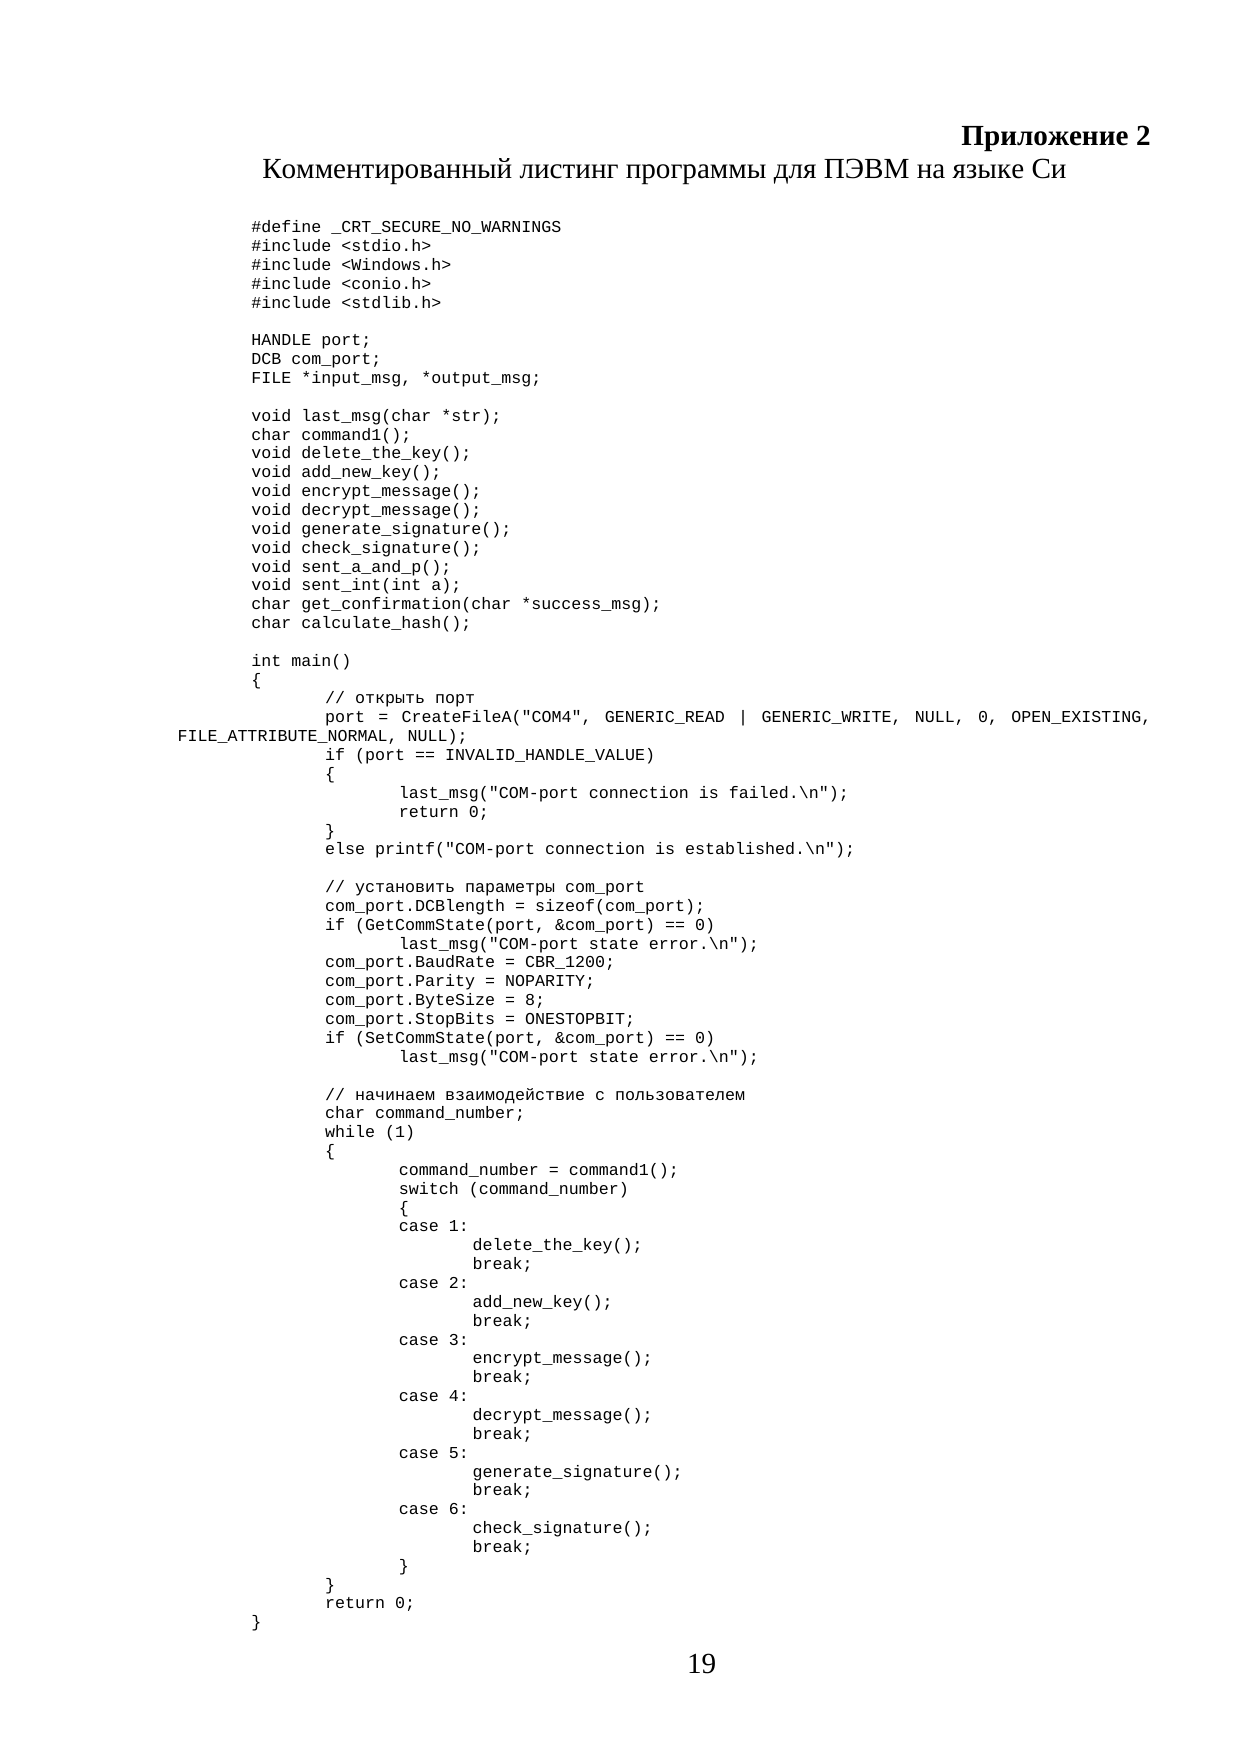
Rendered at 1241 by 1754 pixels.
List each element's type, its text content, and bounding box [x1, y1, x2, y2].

text DCB com_port; [177, 351, 1152, 369]
text port = CreateFileA("COM4", GENERIC_READ | GENERIC_WRITE, NULL, 0, OPEN_EXISTING, FILE_ATTRIBUTE_NORMAL, NULL); [177, 709, 1152, 747]
text } [177, 822, 1152, 841]
text last_msg("COM-port state error.\n"); [177, 935, 1152, 954]
text // начинаем взаимодействие с пользователем [177, 1086, 1152, 1105]
text } [177, 1557, 1152, 1576]
text #include <stdio.h> [177, 238, 1152, 256]
text case 2: [177, 1274, 1152, 1293]
text last_msg("COM-port state error.\n"); [177, 1048, 1152, 1067]
text break; [177, 1425, 1152, 1444]
text #include <Windows.h> [177, 256, 1152, 275]
text char command_number; [177, 1105, 1152, 1124]
text return 0; [177, 803, 1152, 822]
text com_port.Parity = NOPARITY; [177, 973, 1152, 992]
text char command1(); [177, 426, 1152, 445]
text { [177, 671, 1152, 690]
text delete_the_key(); [177, 1237, 1152, 1256]
text #include <conio.h> [177, 275, 1152, 294]
text if (SetCommState(port, &com_port) == 0) [177, 1029, 1152, 1048]
text // открыть порт [177, 690, 1152, 709]
text case 6: [177, 1501, 1152, 1520]
text if (GetCommState(port, &com_port) == 0) [177, 916, 1152, 935]
text { [177, 1199, 1152, 1218]
text while (1) [177, 1124, 1152, 1143]
text char calculate_hash(); [177, 615, 1152, 633]
text FILE *input_msg, *output_msg; [177, 369, 1152, 388]
text void sent_int(int a); [177, 577, 1152, 596]
text last_msg("COM-port connection is failed.\n"); [177, 784, 1152, 803]
text break; [177, 1256, 1152, 1274]
text case 1: [177, 1218, 1152, 1237]
text return 0; [177, 1595, 1152, 1614]
text com_port.BaudRate = CBR_1200; [177, 954, 1152, 973]
text com_port.DCBlength = sizeof(com_port); [177, 897, 1152, 916]
text int main() [177, 652, 1152, 671]
text break; [177, 1538, 1152, 1557]
text HANDLE port; [177, 332, 1152, 351]
text Приложение 2 Комментированный листинг программы для ПЭВМ на языке Си [177, 118, 1152, 185]
text } [177, 1614, 1152, 1633]
text char get_confirmation(char *success_msg); [177, 596, 1152, 615]
text case 5: [177, 1444, 1152, 1463]
text if (port == INVALID_HANDLE_VALUE) [177, 747, 1152, 766]
text void decrypt_message(); [177, 502, 1152, 520]
text break; [177, 1482, 1152, 1501]
text // установить параметры com_port [177, 879, 1152, 897]
text } [177, 1576, 1152, 1595]
text case 4: [177, 1388, 1152, 1407]
text break; [177, 1312, 1152, 1331]
text switch (command_number) [177, 1180, 1152, 1199]
text void delete_the_key(); [177, 445, 1152, 464]
text com_port.StopBits = ONESTOPBIT; [177, 1011, 1152, 1029]
text void encrypt_message(); [177, 483, 1152, 502]
text void generate_signature(); [177, 520, 1152, 539]
text void sent_a_and_p(); [177, 558, 1152, 577]
text void add_new_key(); [177, 464, 1152, 483]
text #define _CRT_SECURE_NO_WARNINGS [177, 219, 1152, 238]
text void last_msg(char *str); [177, 407, 1152, 426]
text else printf("COM-port connection is established.\n"); [177, 841, 1152, 860]
text { [177, 766, 1152, 784]
text case 3: [177, 1331, 1152, 1350]
text break; [177, 1369, 1152, 1388]
text generate_signature(); [177, 1463, 1152, 1482]
text check_signature(); [177, 1520, 1152, 1538]
text #include <stdlib.h> [177, 294, 1152, 313]
text encrypt_message(); [177, 1350, 1152, 1369]
text command_number = command1(); [177, 1161, 1152, 1180]
text void check_signature(); [177, 539, 1152, 558]
text add_new_key(); [177, 1293, 1152, 1312]
text { [177, 1143, 1152, 1161]
text com_port.ByteSize = 8; [177, 992, 1152, 1011]
text decrypt_message(); [177, 1407, 1152, 1425]
